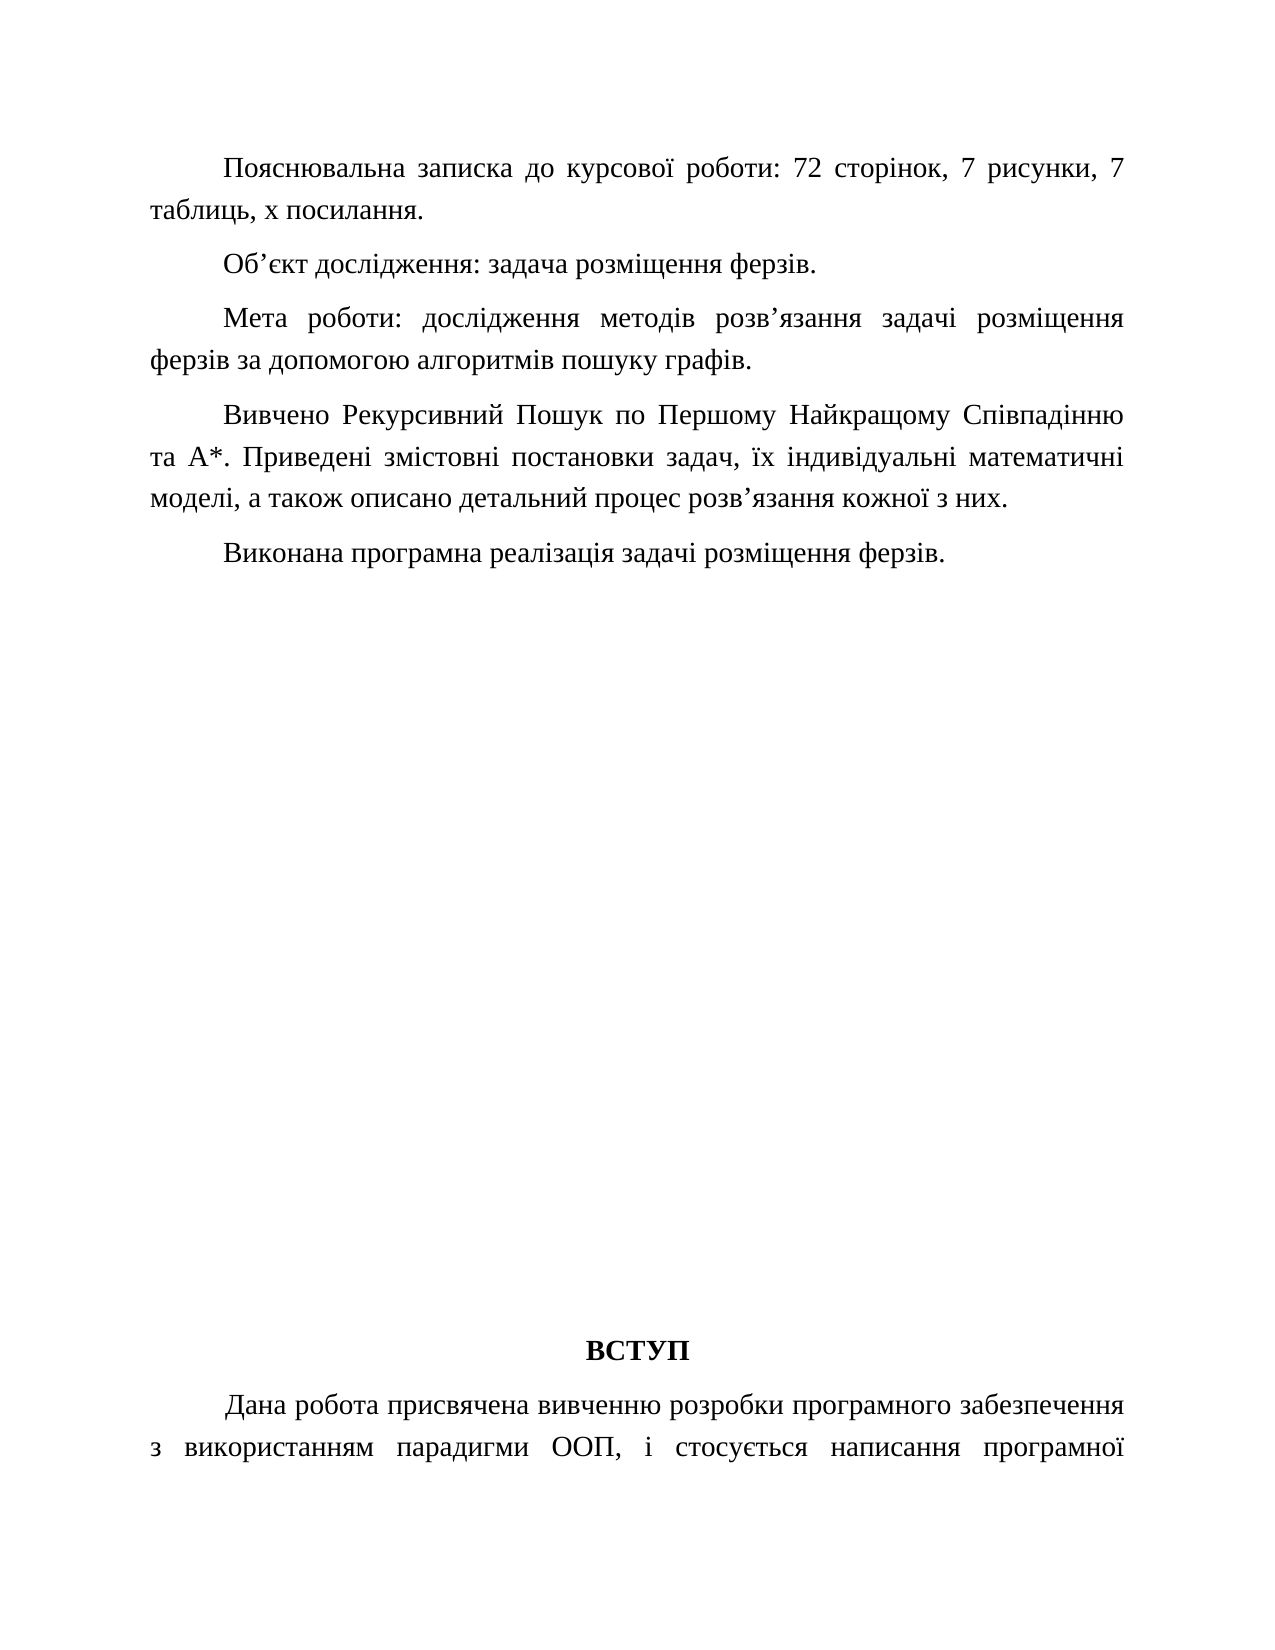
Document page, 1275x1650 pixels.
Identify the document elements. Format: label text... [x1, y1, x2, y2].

text Об’єкт дослідження: задача розміщення ферзів. [150, 246, 1125, 280]
text Пояснювальна записка до курсової роботи: 72 сторінок, 7 рисунки, 7 таблиць, x посилання. [150, 150, 1125, 225]
text Вивчено Рекурсивний Пошук по Першому Найкращому Співпадінню та А*. Приведені змістовні постановки задач, їх індивідуальні математичні моделі, а також описано детальний процес розв’язання кожної з них. [150, 397, 1125, 514]
text Мета роботи: дослідження методів розв’язання задачі розміщення ферзів за допомогою алгоритмів пошуку графів. [150, 301, 1125, 376]
text Виконана програмна реалізація задачі розміщення ферзів. [150, 535, 1125, 568]
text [150, 1387, 1125, 1429]
subtitle ВСТУП [150, 1333, 1125, 1366]
